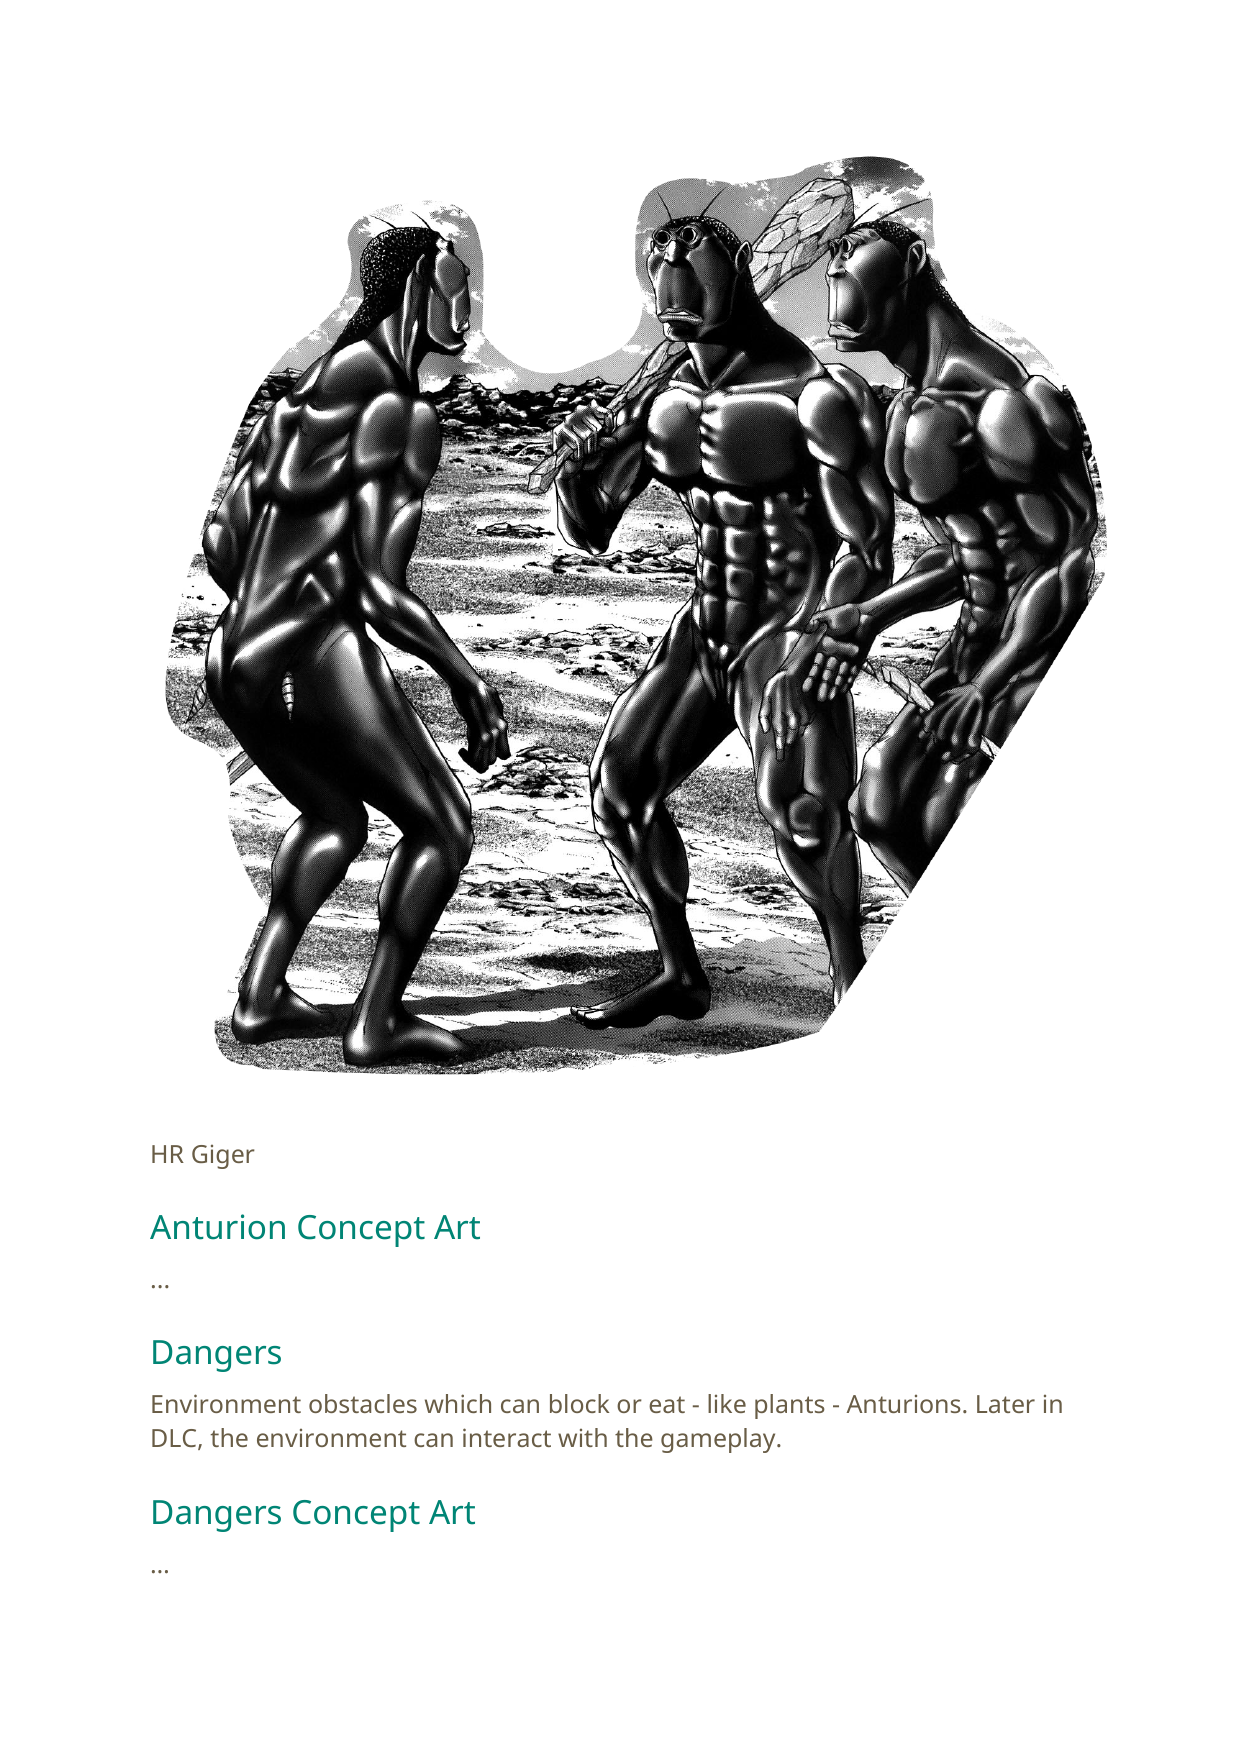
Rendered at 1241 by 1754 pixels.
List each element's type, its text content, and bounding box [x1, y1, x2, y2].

text Dangers [150, 1329, 1090, 1374]
text ... [150, 1262, 1090, 1296]
text Dangers Concept Art [150, 1488, 1090, 1534]
picture [150, 150, 1114, 1084]
text Environment obstacles which can block or eat - like plants - Anturions. Later in DLC, the environment can interact with the gameplay. [150, 1387, 1090, 1455]
text … [150, 1546, 1090, 1581]
text HR Giger [150, 1136, 1090, 1171]
text Anturion Concept Art [150, 1204, 1090, 1249]
